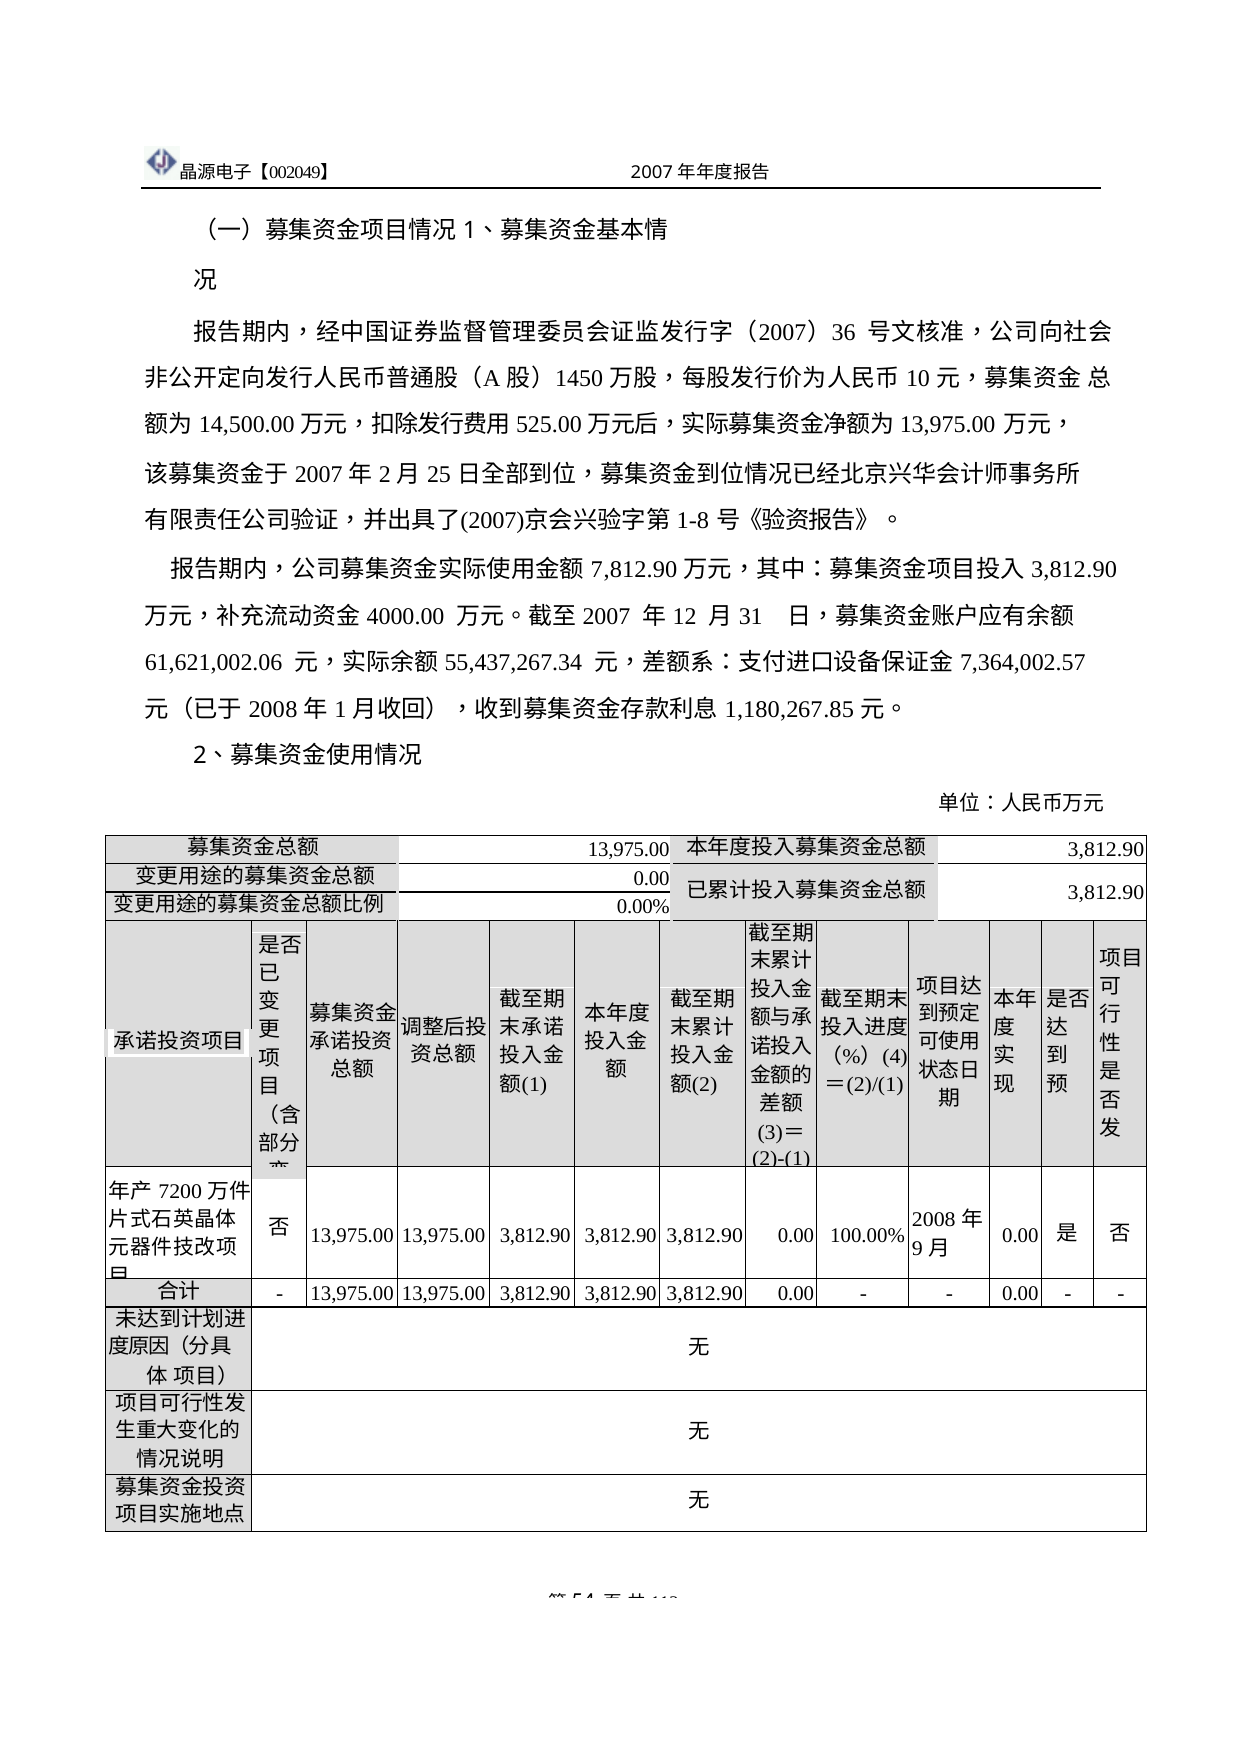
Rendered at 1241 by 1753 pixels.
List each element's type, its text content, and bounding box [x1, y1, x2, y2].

text 2、募集资金使用情况 [193, 738, 683, 771]
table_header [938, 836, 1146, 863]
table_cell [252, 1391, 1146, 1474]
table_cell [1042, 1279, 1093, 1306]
text 该募集资金于 2007 年 2 月 25 日全部到位，募集资金到位情况已经北京兴华会计师事务所 有限责任公司验证，并出具了(2007)京会兴验字第 1-8 号《验资报告》。 [144, 457, 1099, 535]
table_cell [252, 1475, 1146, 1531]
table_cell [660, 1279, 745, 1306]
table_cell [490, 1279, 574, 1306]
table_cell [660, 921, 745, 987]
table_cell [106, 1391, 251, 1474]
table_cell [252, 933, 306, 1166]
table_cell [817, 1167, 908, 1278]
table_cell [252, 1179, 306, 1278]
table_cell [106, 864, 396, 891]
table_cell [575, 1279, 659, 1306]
text 报告期内，经中国证券监督管理委员会证监发行字（2007）36 号文核准，公司向社会 非公开定向发行人民币普通股（A 股）1450 万股，每股发行价为人民币 10 元，募集资金 总额为 14,500.00 万元，扣除发行费用 525.00 万元后，实际募集资金净额为 13,975.00 万元， [144, 315, 1112, 440]
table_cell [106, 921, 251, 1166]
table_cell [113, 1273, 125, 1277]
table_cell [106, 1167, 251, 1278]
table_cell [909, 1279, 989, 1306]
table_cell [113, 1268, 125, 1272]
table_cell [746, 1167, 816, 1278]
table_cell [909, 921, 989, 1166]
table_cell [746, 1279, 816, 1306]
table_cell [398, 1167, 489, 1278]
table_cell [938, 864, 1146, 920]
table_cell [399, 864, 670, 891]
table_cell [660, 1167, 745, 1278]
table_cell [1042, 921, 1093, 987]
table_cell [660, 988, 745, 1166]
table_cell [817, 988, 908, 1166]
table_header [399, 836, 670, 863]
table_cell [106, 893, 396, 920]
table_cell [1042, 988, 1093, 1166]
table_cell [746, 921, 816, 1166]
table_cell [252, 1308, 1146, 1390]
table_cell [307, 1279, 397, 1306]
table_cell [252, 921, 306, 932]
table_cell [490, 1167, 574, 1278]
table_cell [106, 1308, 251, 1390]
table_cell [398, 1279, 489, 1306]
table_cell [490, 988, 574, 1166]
text 万元，补充流动资金 4000.00 万元。截至 2007 年 12 月 31 日，募集资金账户应有余额 [144, 598, 1161, 631]
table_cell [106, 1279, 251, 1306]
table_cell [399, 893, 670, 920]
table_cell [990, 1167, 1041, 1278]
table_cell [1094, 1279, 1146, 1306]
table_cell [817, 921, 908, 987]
text 元（已于 2008 年 1 月收回），收到募集资金存款利息 1,180,267.85 元。 [144, 692, 1099, 724]
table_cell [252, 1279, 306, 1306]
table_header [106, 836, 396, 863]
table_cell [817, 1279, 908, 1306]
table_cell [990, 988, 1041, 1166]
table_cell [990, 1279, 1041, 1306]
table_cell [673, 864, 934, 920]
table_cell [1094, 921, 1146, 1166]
text 61,621,002.06 元，实际余额 55,437,267.34 元，差额系：支付进口设备保证金 7,364,002.57 [144, 645, 1161, 678]
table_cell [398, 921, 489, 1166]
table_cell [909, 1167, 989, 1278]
text （一）募集资金项目情况 1、募集资金基本情况 [193, 213, 683, 295]
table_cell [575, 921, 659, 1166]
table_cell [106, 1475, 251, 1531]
picture [144, 146, 180, 180]
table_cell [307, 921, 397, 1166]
text 单位：人民币万元 [96, 788, 1104, 817]
text 报告期内，公司募集资金实际使用金额 7,812.90 万元，其中：募集资金项目投入 3,812.90 [144, 552, 1161, 584]
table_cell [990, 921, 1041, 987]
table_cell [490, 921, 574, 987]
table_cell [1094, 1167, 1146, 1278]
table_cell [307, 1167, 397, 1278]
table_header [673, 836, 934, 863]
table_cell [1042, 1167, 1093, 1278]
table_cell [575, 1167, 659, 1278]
